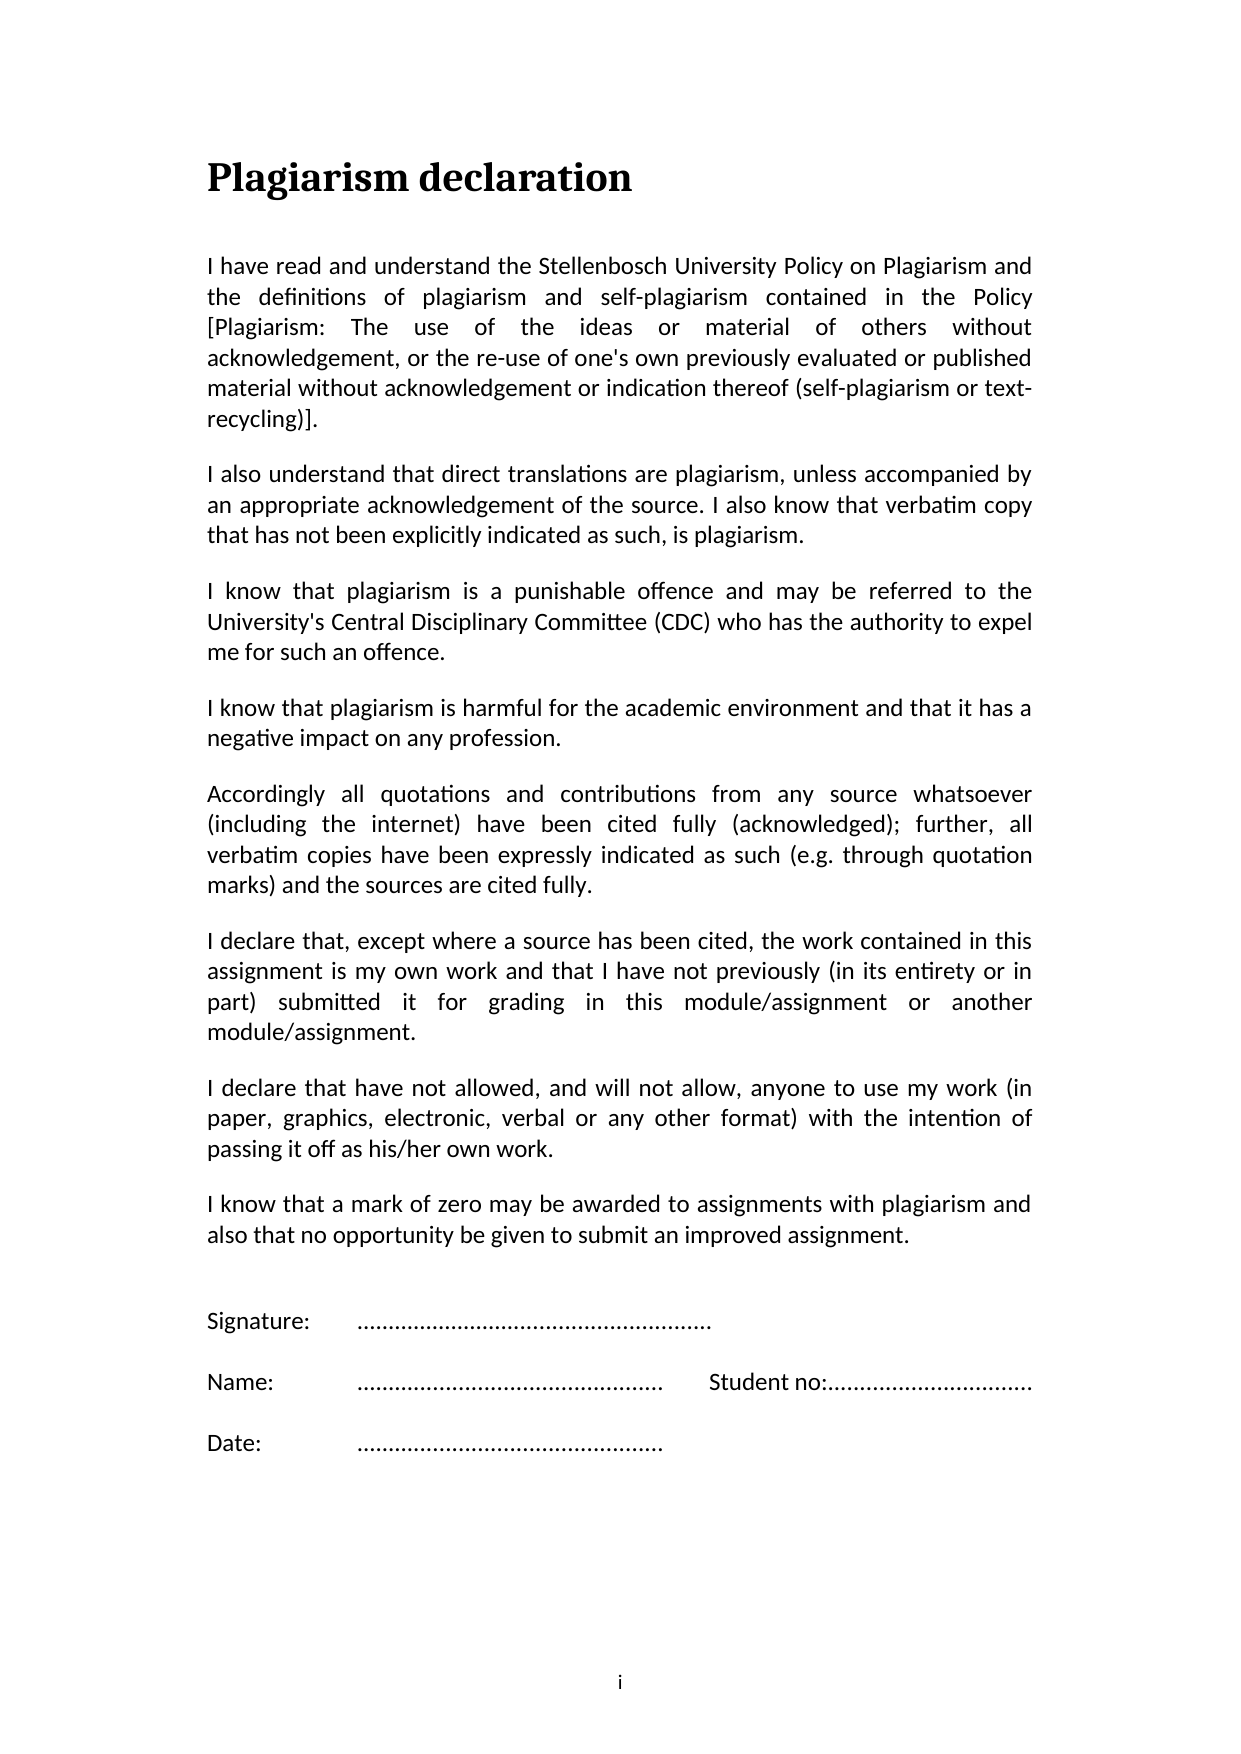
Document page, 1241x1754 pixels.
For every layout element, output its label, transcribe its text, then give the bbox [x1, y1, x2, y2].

text I declare that have not allowed, and will not allow, anyone to use my work (in paper, graphics, electronic, verbal or any other format) with the intention of passing it off as his/her own work. [207, 1072, 1033, 1163]
text I have read and understand the Stellenbosch University Policy on Plagiarism and the definitions of plagiarism and self-plagiarism contained in the Policy [Plagiarism: The use of the ideas or material of others without acknowledgement, or the re-use of one's own previously evaluated or published material without acknowledgement or indication thereof (self-plagiarism or text-recycling)]. [207, 250, 1033, 433]
text Date: [207, 1427, 1033, 1458]
text Signature: [207, 1305, 1033, 1336]
text I declare that, except where a source has been cited, the work contained in this assignment is my own work and that I have not previously (in its entirety or in part) submitted it for grading in this module/assignment or another module/assignment. [207, 925, 1033, 1047]
text I know that plagiarism is a punishable offence and may be referred to the University's Central Disciplinary Committee (CDC) who has the authority to expel me for such an offence. [207, 575, 1033, 667]
text I also understand that direct translations are plagiarism, unless accompanied by an appropriate acknowledgement of the source. I also know that verbatim copy that has not been explicitly indicated as such, is plagiarism. [207, 458, 1033, 550]
subtitle Plagiarism declaration [207, 153, 1033, 201]
text Accordingly all quotations and contributions from any source whatsoever (including the internet) have been cited fully (acknowledged); further, all verbatim copies have been expressly indicated as such (e.g. through quotation marks) and the sources are cited fully. [207, 778, 1033, 900]
text I know that plagiarism is harmful for the academic environment and that it has a negative impact on any profession. [207, 692, 1033, 753]
text Name: Student no: [207, 1366, 1033, 1397]
text I know that a mark of zero may be awarded to assignments with plagiarism and also that no opportunity be given to submit an improved assignment. [207, 1188, 1033, 1249]
